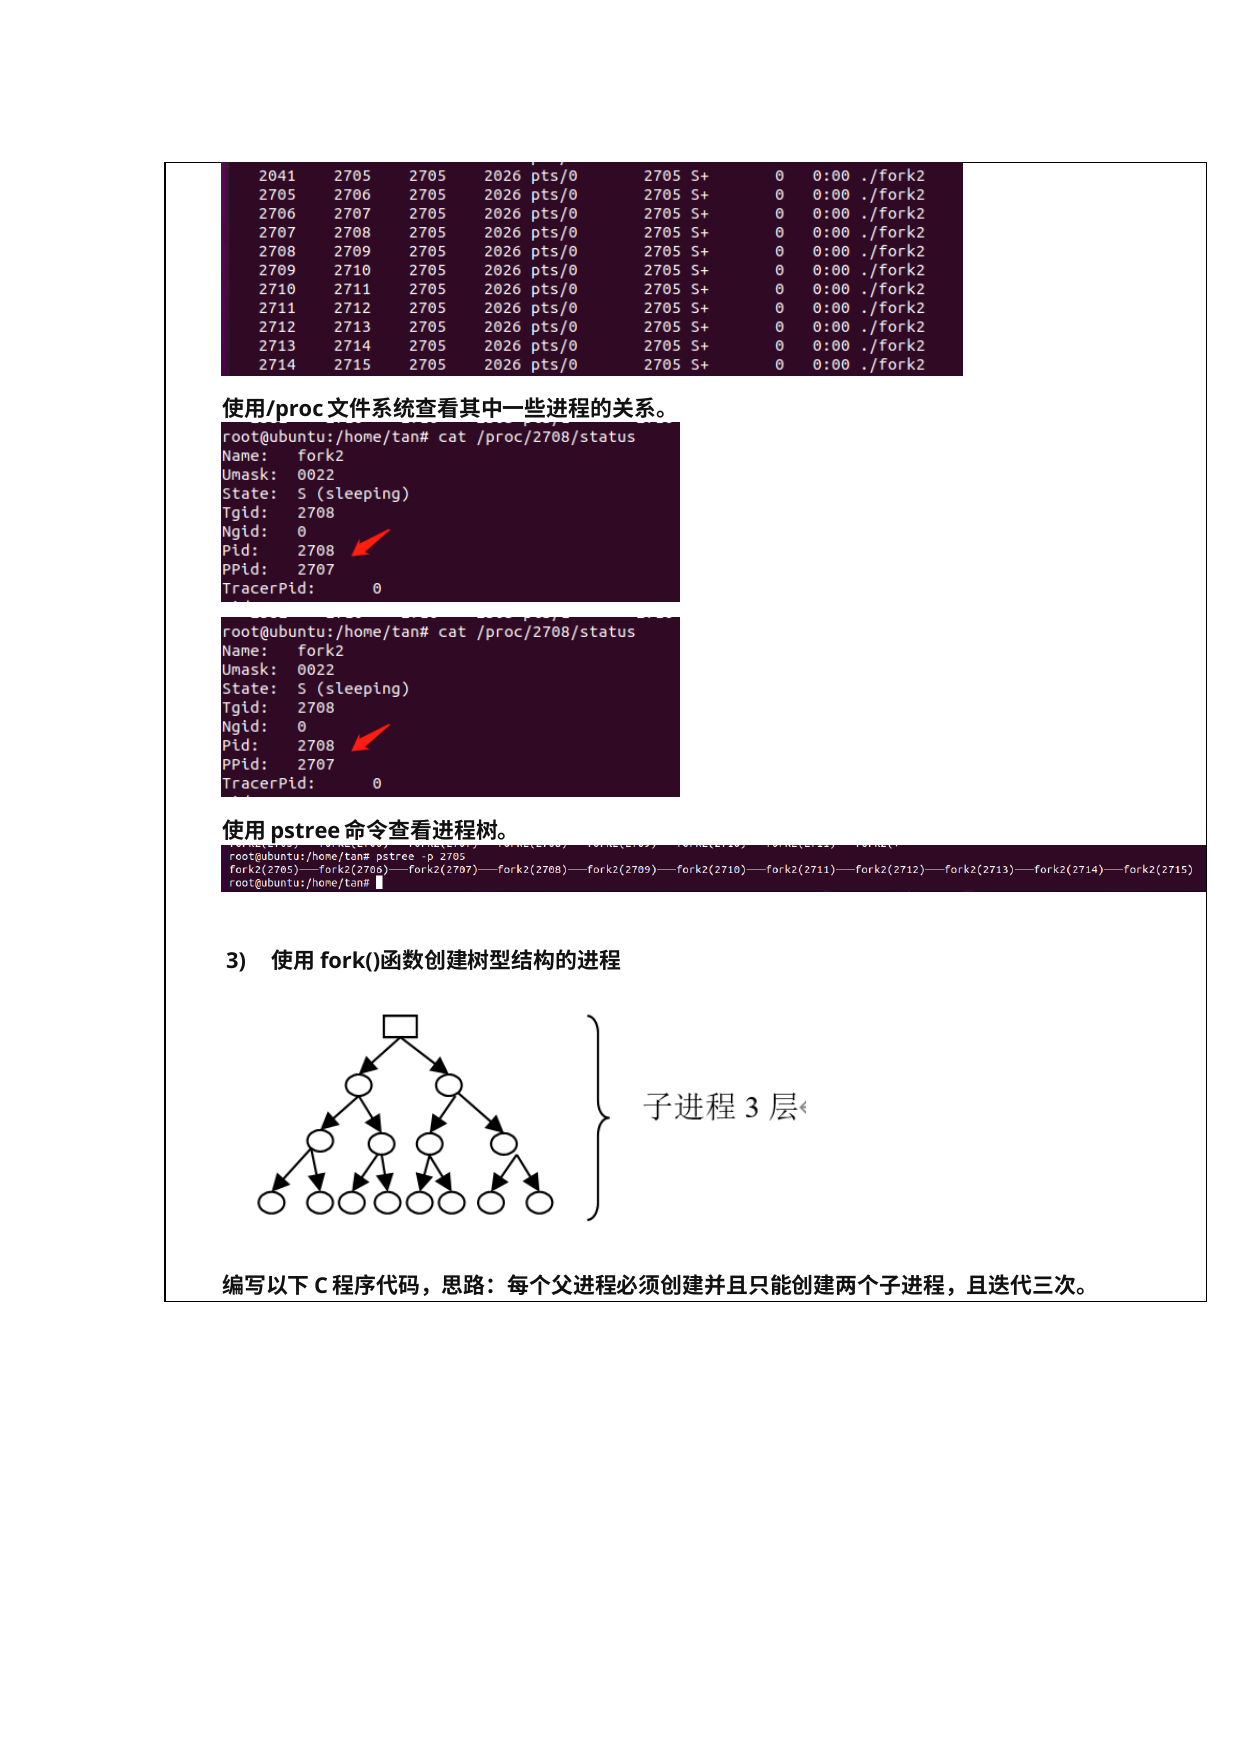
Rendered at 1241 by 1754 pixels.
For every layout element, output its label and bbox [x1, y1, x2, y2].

picture [221, 422, 680, 602]
picture [221, 162, 963, 376]
picture [221, 617, 680, 797]
picture [221, 845, 1206, 892]
table_header [166, 163, 1206, 1301]
picture [221, 975, 806, 1249]
